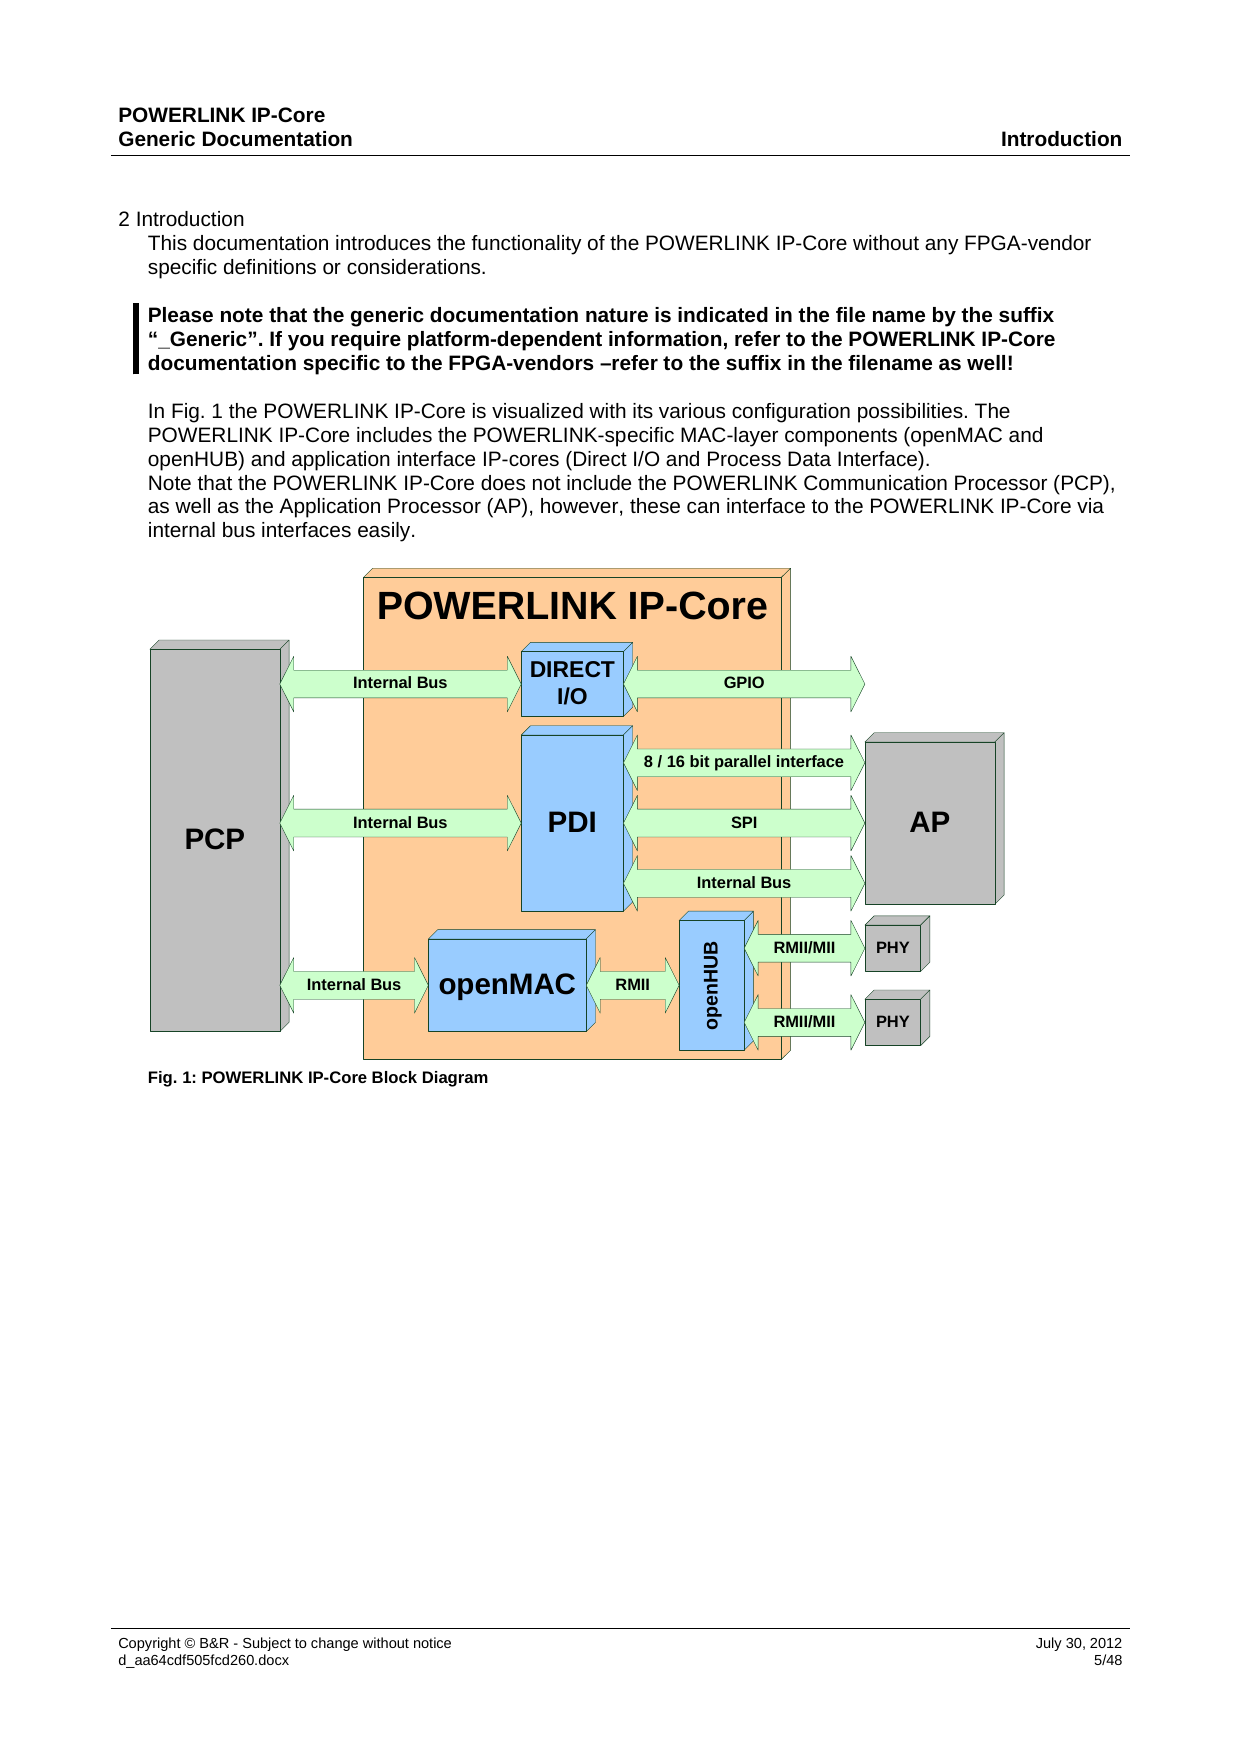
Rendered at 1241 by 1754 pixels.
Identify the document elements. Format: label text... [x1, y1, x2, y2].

text Note that the POWERLINK IP-Core does not include the POWERLINK Communication Processor (PCP), as well as the Application Processor (AP), however, these can interface to the POWERLINK IP-Core via internal bus interfaces easily. [148, 470, 1122, 542]
subtitle Introduction [118, 207, 1122, 231]
text This documentation introduces the functionality of the POWERLINK IP-Core without any FPGA-vendor specific definitions or considerations. [148, 231, 1122, 279]
text Please note that the generic documentation nature is indicated in the file name by the suffix “_Generic”. If you require platform-dependent information, refer to the POWERLINK IP-Core documentation specific to the FPGA-vendors –refer to the suffix in the filename as well! [139, 303, 1122, 374]
text Fig. 1: POWERLINK IP-Core Block Diagram [148, 1068, 1122, 1087]
text In Fig. 1 the POWERLINK IP-Core is visualized with its various configuration possibilities. The POWERLINK IP-Core includes the POWERLINK-specific MAC-layer components (openMAC and openHUB) and application interface IP-cores (Direct I/O and Process Data Interface). [148, 398, 1122, 470]
